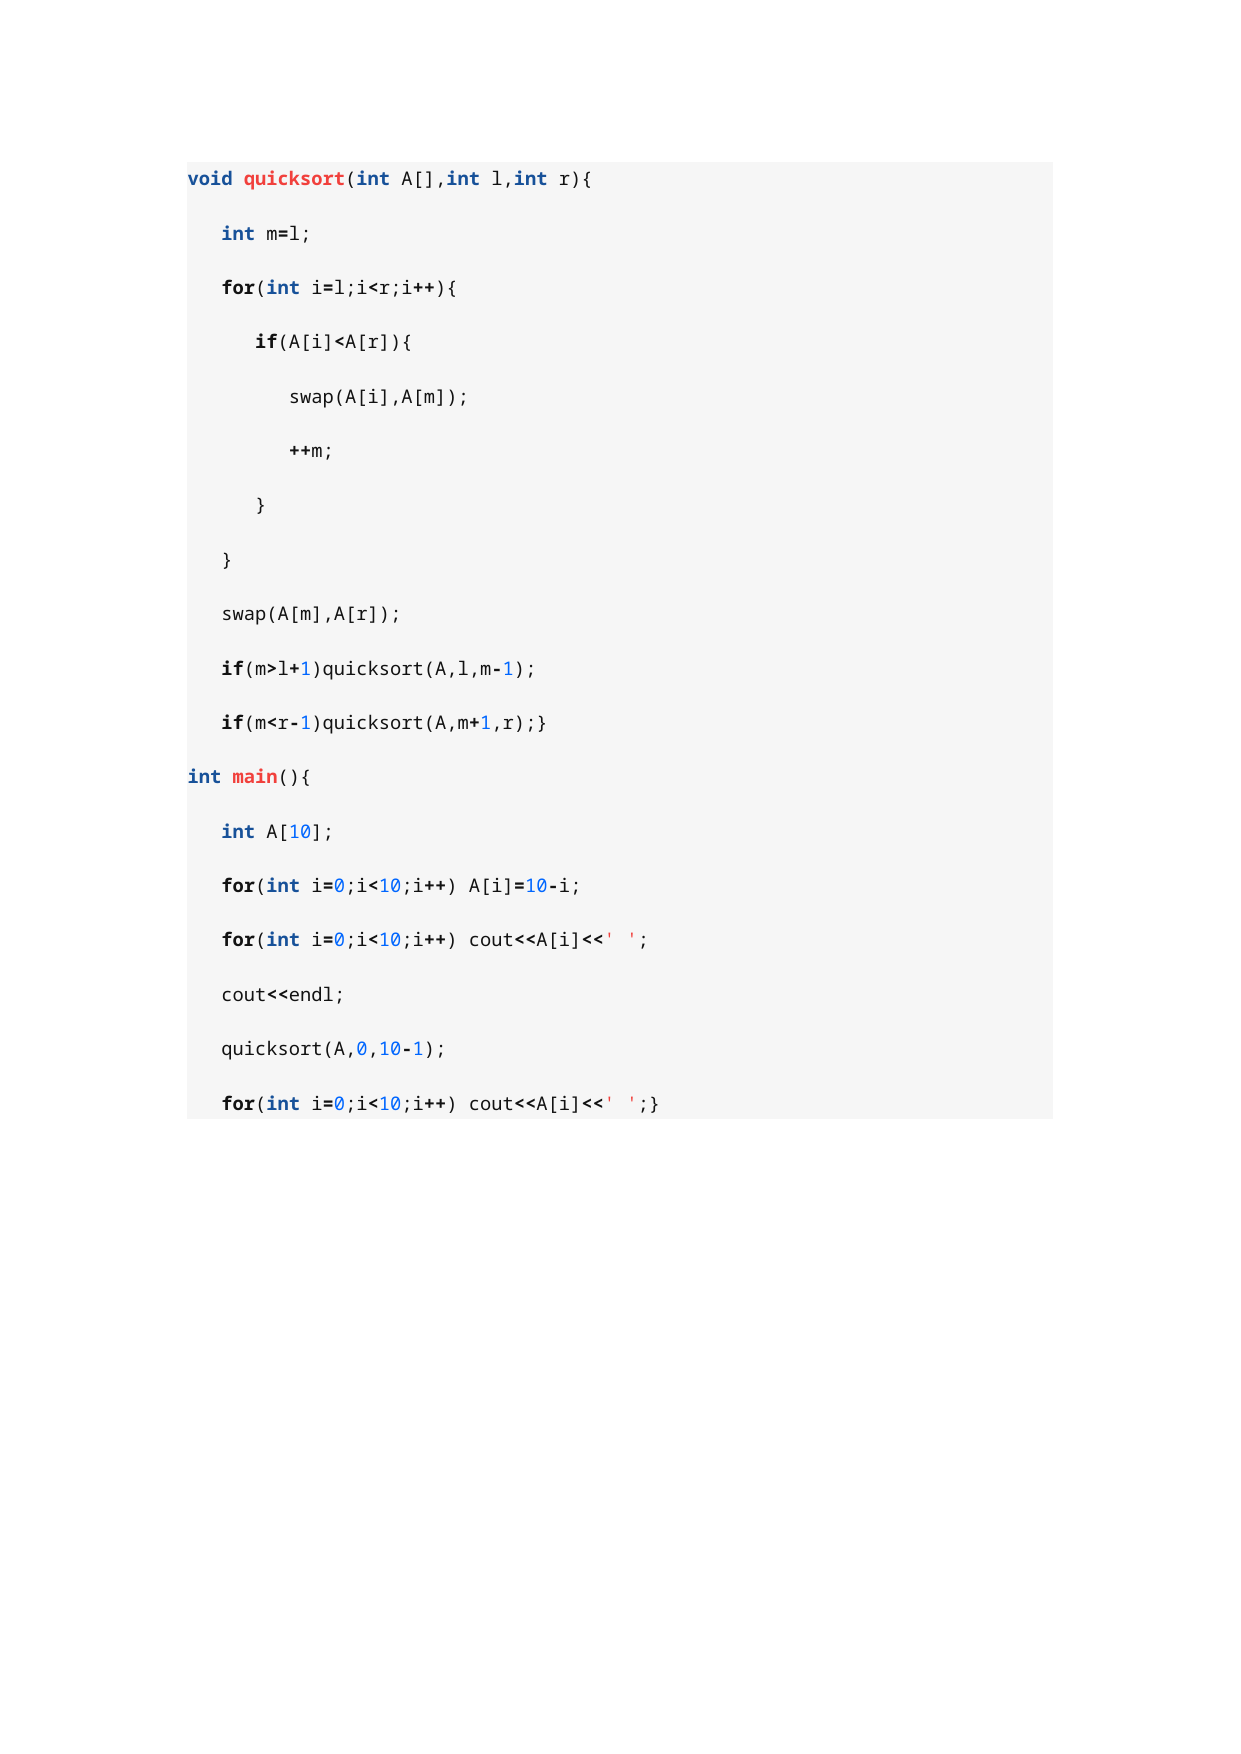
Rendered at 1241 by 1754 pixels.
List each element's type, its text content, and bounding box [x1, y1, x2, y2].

text int m=l; [187, 216, 1053, 249]
text swap(A[i],A[m]); [187, 379, 1053, 412]
text cout<<endl; [187, 978, 1053, 1010]
text ++m; [187, 434, 1053, 466]
text swap(A[m],A[r]); [187, 597, 1053, 629]
text void quicksort(int A[],int l,int r){ [187, 162, 1053, 194]
text if(m>l+1)quicksort(A,l,m-1); [187, 651, 1053, 684]
text if(A[i]<A[r]){ [187, 325, 1053, 358]
text } [187, 543, 1053, 575]
text for(int i=0;i<10;i++) cout<<A[i]<<' '; [187, 923, 1053, 956]
text for(int i=l;i<r;i++){ [187, 271, 1053, 303]
text int A[10]; [187, 814, 1053, 847]
text int main(){ [187, 760, 1053, 793]
text if(m<r-1)quicksort(A,m+1,r);} [187, 706, 1053, 738]
text for(int i=0;i<10;i++) A[i]=10-i; [187, 869, 1053, 901]
text for(int i=0;i<10;i++) cout<<A[i]<<' ';} [187, 1086, 1053, 1119]
text } [187, 488, 1053, 521]
text quicksort(A,0,10-1); [187, 1032, 1053, 1064]
